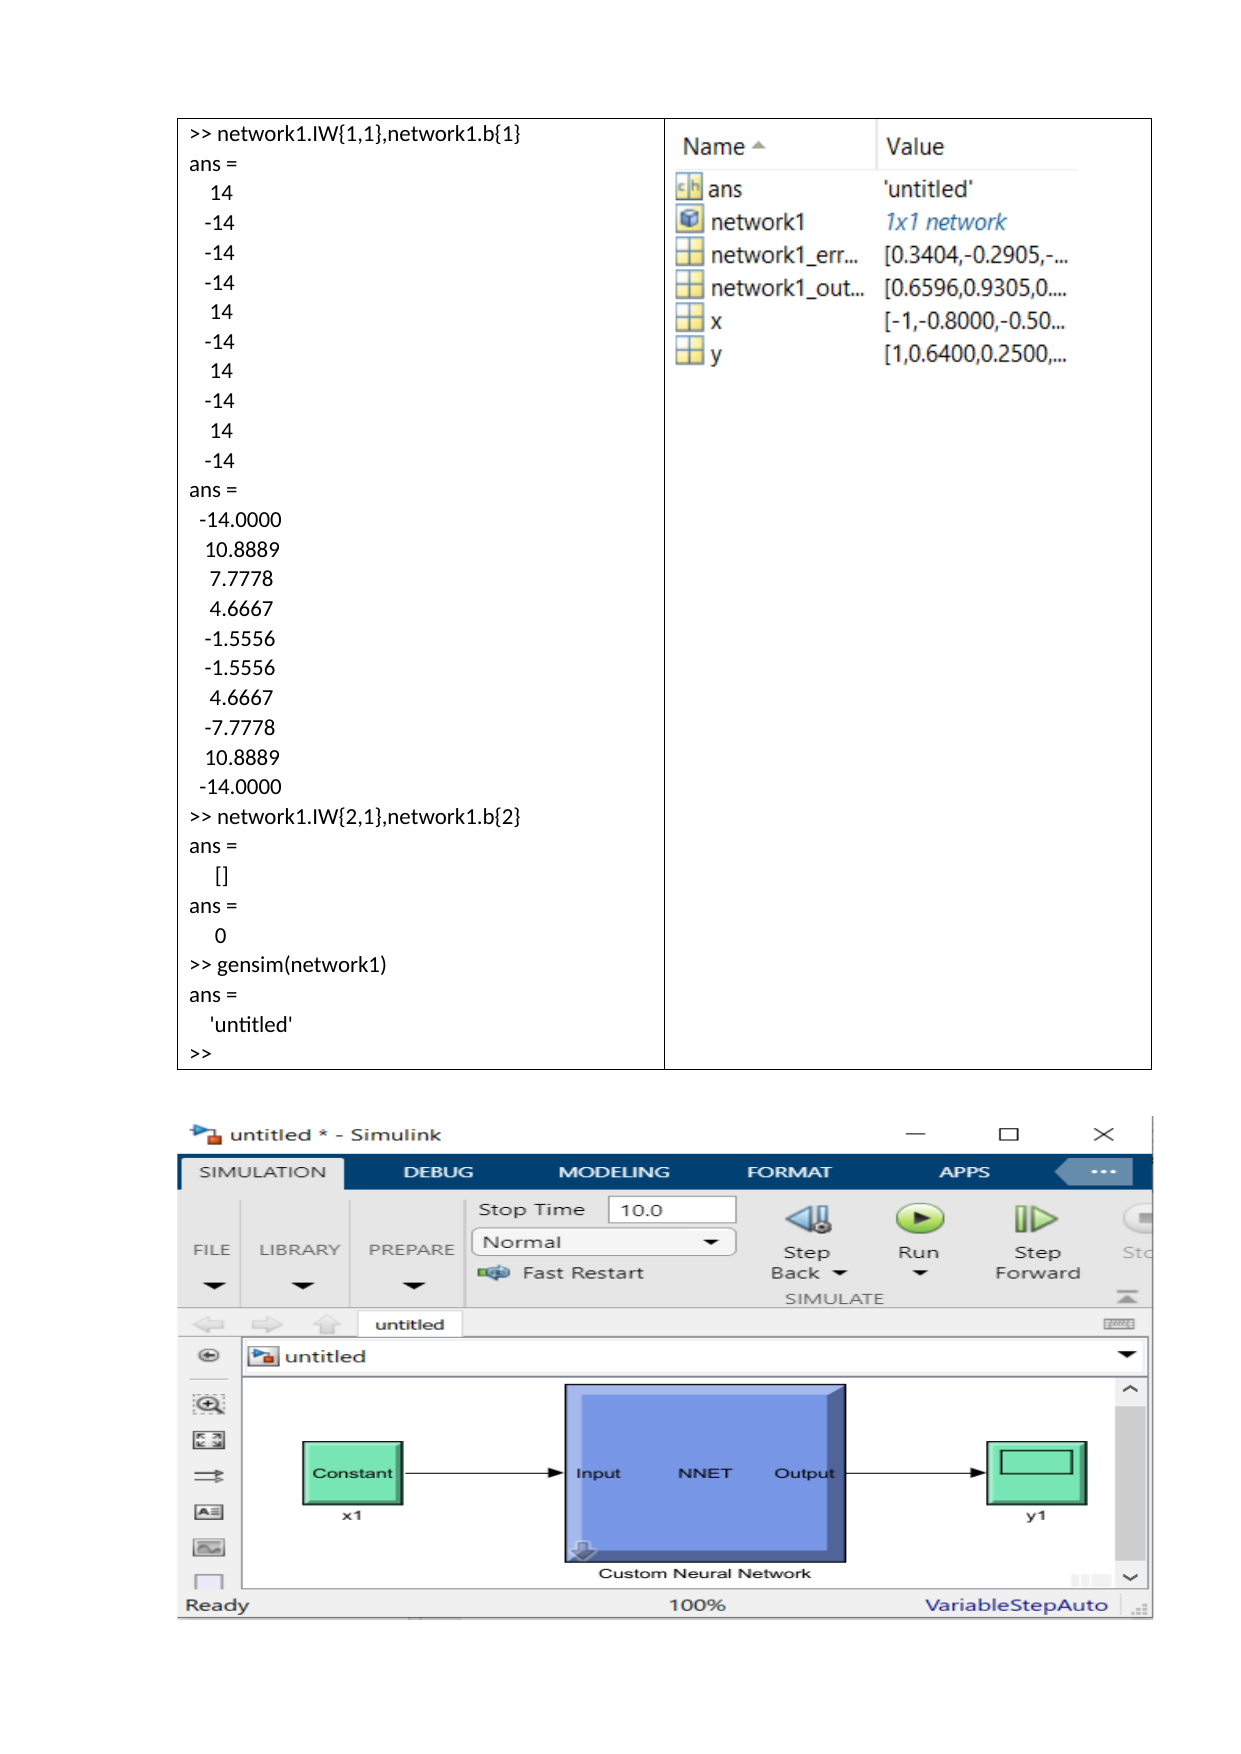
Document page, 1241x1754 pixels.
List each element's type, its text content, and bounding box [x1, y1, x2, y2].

picture [177, 1116, 1154, 1620]
picture [675, 119, 1078, 370]
table_header [665, 119, 1151, 1069]
table_header >> network1.IW{1,1},network1.b{1} ans = 14 -14 -14 -14 14 -14 14 -14 14 -14 ans = -14.0000 10.8889 7.7778 4.6667 -1.5556 -1.5556 4.6667 -7.7778 10.8889 -14.0000 >> network1.IW{2,1},network1.b{2} ans = [] ans = 0 >> gensim(network1) ans = 'untitled' >> [178, 119, 664, 1069]
